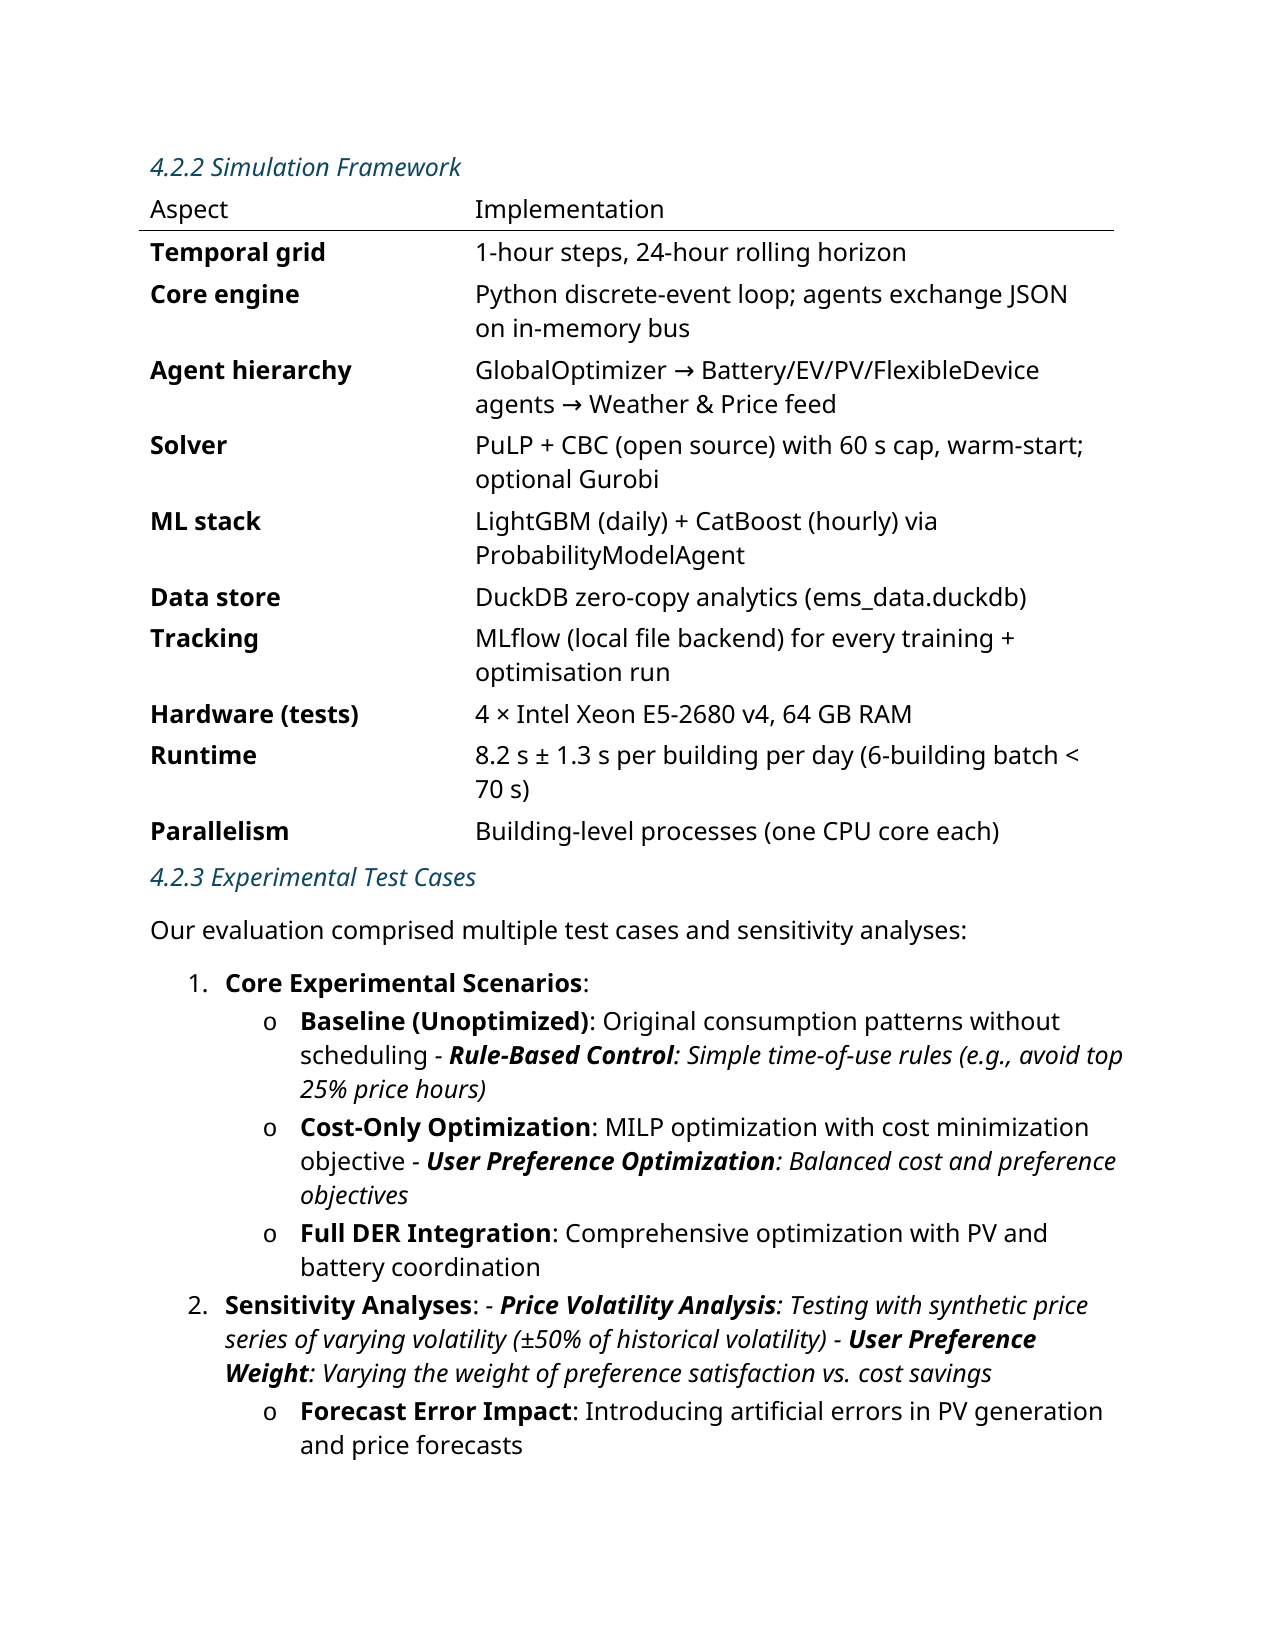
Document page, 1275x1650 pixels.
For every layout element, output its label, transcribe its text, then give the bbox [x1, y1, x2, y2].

table_cell Core engine [139, 273, 464, 348]
table_cell Runtime [139, 734, 464, 810]
table_cell Data store [139, 575, 464, 617]
subtitle 4.2.3 Experimental Test Cases [150, 860, 1125, 894]
list Forecast Error Impact: Introducing artificial errors in PV generation and price forecasts [262, 1393, 1125, 1462]
table_cell Agent hierarchy [139, 349, 464, 424]
table_cell Temporal grid [139, 231, 464, 273]
table_cell GlobalOptimizer → Battery/EV/PV/FlexibleDevice agents → Weather & Price feed [464, 349, 1114, 424]
table_cell ML stack [139, 500, 464, 575]
table_cell MLflow (local file backend) for every training + optimisation run [464, 617, 1114, 693]
list Cost-Only Optimization: MILP optimization with cost minimization objective - User Preference Optimization: Balanced cost and preference objectives [262, 1109, 1125, 1212]
table_cell Tracking [139, 617, 464, 693]
list Baseline (Unoptimized): Original consumption patterns without scheduling - Rule-Based Control: Simple time-of-use rules (e.g., avoid top 25% price hours) [262, 1003, 1125, 1106]
table_cell Parallelism [139, 810, 464, 851]
table_cell LightGBM (daily) + CatBoost (hourly) via ProbabilityModelAgent [464, 500, 1114, 575]
table_cell DuckDB zero-copy analytics (ems_data.duckdb) [464, 575, 1114, 617]
table_cell Solver [139, 424, 464, 500]
table_cell PuLP + CBC (open source) with 60 s cap, warm-start; optional Gurobi [464, 424, 1114, 500]
text Our evaluation comprised multiple test cases and sensitivity analyses: [150, 912, 1125, 947]
subtitle 4.2.2 Simulation Framework [150, 150, 1125, 184]
list Full DER Integration: Comprehensive optimization with PV and battery coordination [262, 1215, 1125, 1284]
list Sensitivity Analyses: - Price Volatility Analysis: Testing with synthetic price series of varying volatility (±50% of historical volatility) - User Preference Weight: Varying the weight of preference satisfaction vs. cost savings [187, 1287, 1125, 1390]
table_cell 8.2 s ± 1.3 s per building per day (6-building batch < 70 s) [464, 734, 1114, 810]
table_header Aspect [139, 188, 464, 230]
list Core Experimental Scenarios: [187, 965, 1125, 999]
table_cell Hardware (tests) [139, 693, 464, 734]
table_cell 1-hour steps, 24-hour rolling horizon [464, 231, 1114, 273]
table_cell 4 × Intel Xeon E5-2680 v4, 64 GB RAM [464, 693, 1114, 734]
table_header Implementation [464, 188, 1114, 230]
table_cell Python discrete-event loop; agents exchange JSON on in-memory bus [464, 273, 1114, 348]
table_cell Building-level processes (one CPU core each) [464, 810, 1114, 851]
